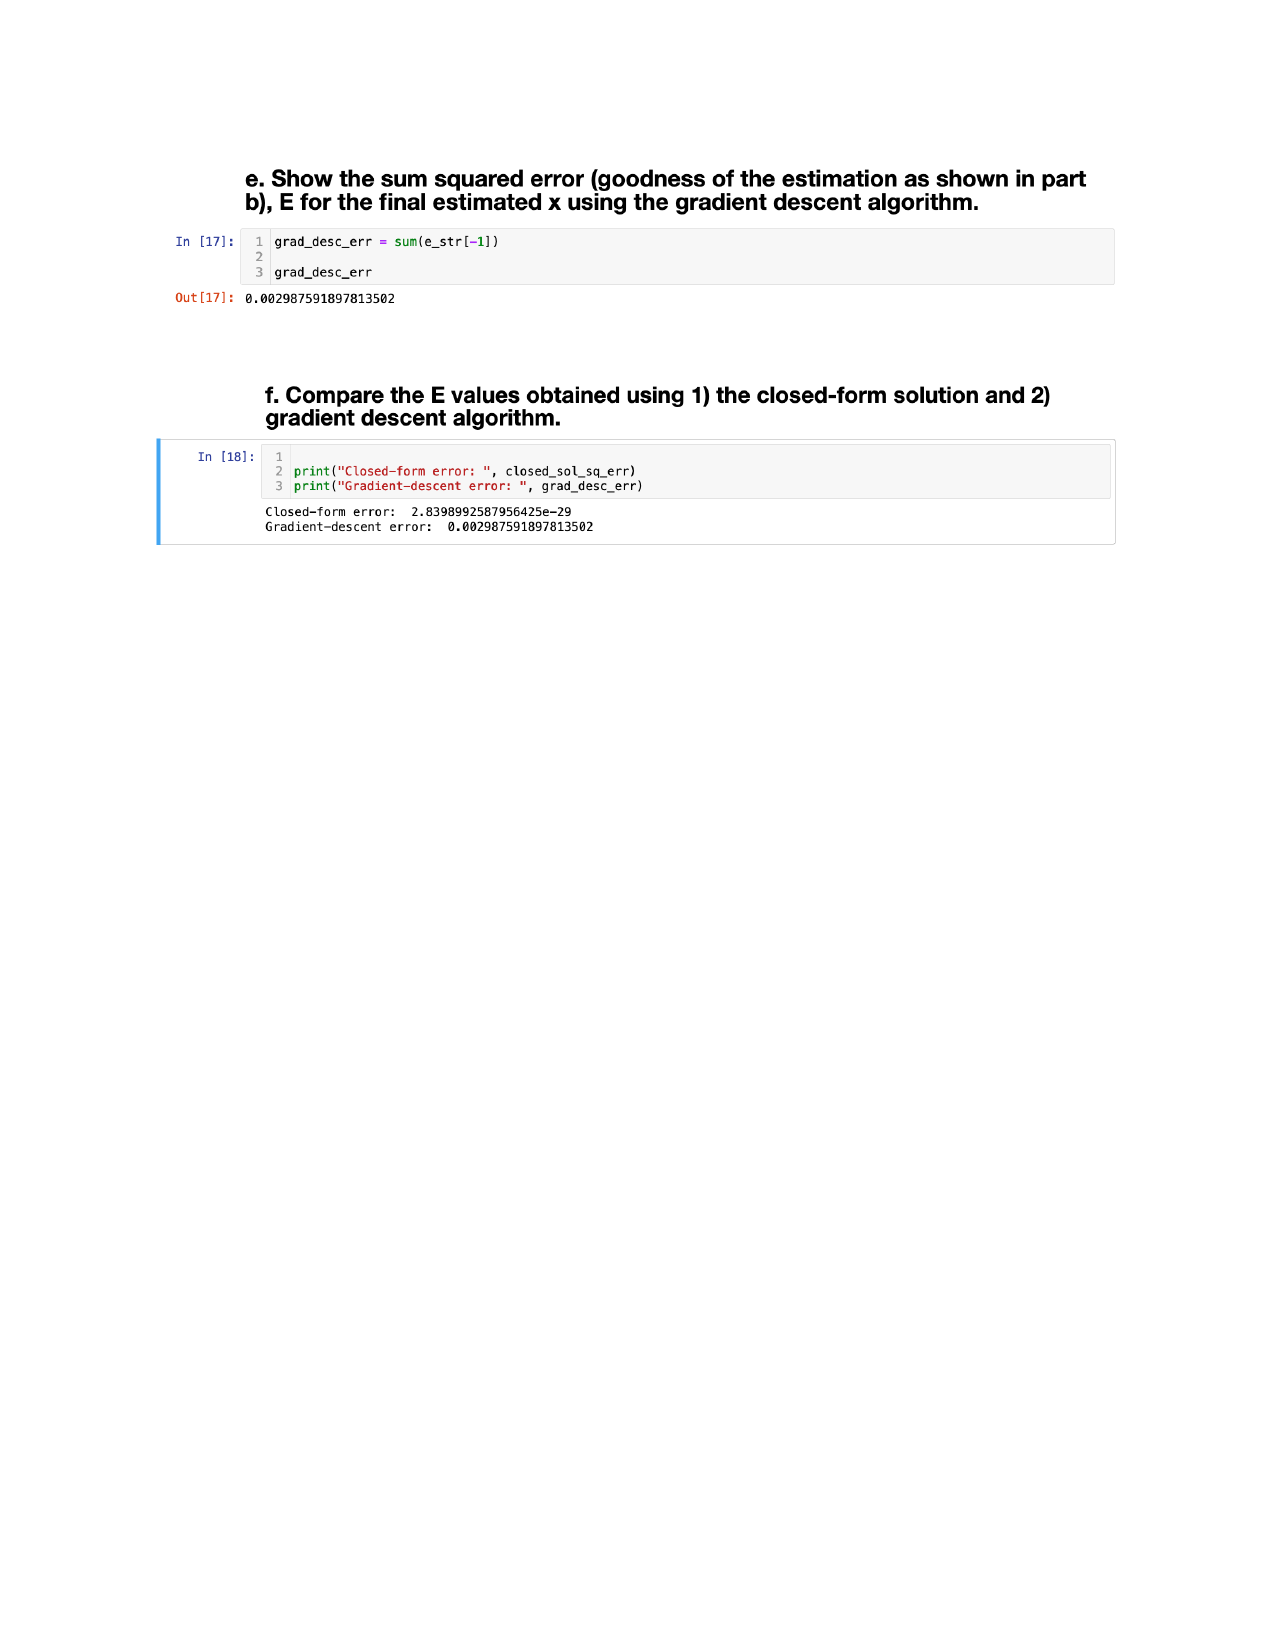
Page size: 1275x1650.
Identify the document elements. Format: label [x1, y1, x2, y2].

picture [150, 150, 1125, 339]
picture [150, 369, 1125, 556]
